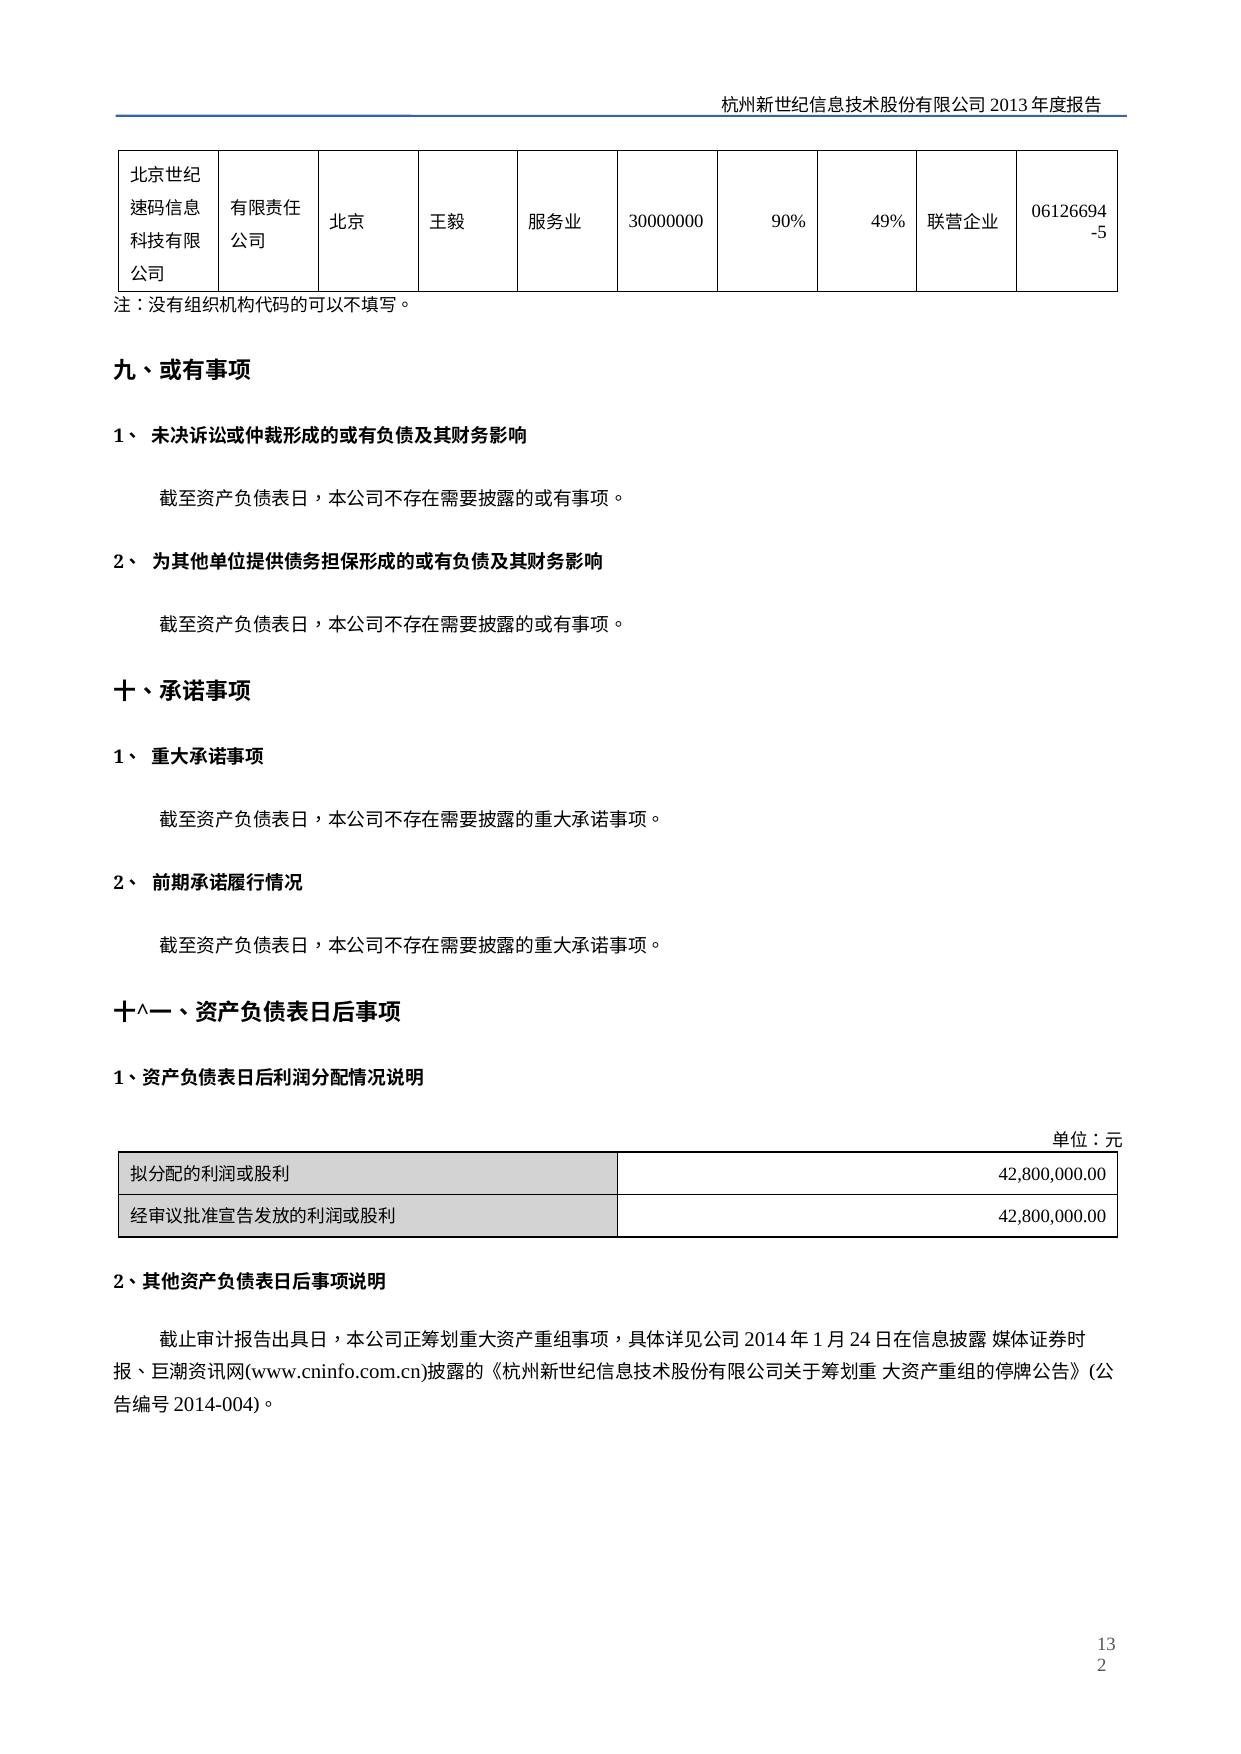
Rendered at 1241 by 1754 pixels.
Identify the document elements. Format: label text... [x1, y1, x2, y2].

text 截止审计报告出具日，本公司正筹划重大资产重组事项，具体详见公司2014年1月24日在信息披露 媒体证券时报、巨潮资讯网(www.cninfo.com.cn)披露的《杭州新世纪信息技术股份有限公司关于筹划重 大资产重组的停牌公告》(公告编号2014-004)。 [113, 1320, 1123, 1417]
text 2、 前期承诺履行情况 [113, 869, 1123, 895]
text 截至资产负债表日，本公司不存在需要披露的或有事项。 [113, 612, 1123, 637]
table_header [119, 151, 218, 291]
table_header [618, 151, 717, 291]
text 1、资产负债表日后利润分配情况说明 [113, 1064, 1123, 1090]
text 截至资产负债表日，本公司不存在需要披露的重大承诺事项。 [113, 806, 1123, 832]
text 1、 未决诉讼或仲裁形成的或有负债及其财务影响 [113, 423, 1123, 448]
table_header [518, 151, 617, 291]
text 注：没有组织机构代码的可以不填写。 [113, 292, 1123, 316]
text 1、 重大承诺事项 [113, 743, 1123, 769]
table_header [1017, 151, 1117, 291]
text 2、 为其他单位提供债务担保形成的或有负债及其财务影响 [113, 549, 1123, 574]
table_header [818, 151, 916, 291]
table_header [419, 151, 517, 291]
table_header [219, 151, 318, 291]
text 2、其他资产负债表日后事项说明 [113, 1262, 1123, 1295]
text 九、或有事项 [113, 354, 1123, 385]
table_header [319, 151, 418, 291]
text 十^一、资产负债表日后事项 [113, 996, 1123, 1027]
text 十、承诺事项 [113, 675, 1123, 706]
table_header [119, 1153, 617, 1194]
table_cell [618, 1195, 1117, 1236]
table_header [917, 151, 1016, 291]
text 单位：元 [113, 1127, 1123, 1151]
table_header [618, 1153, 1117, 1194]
text 截至资产负债表日，本公司不存在需要披露的或有事项。 [113, 486, 1123, 511]
text 截至资产负债表日，本公司不存在需要披露的重大承诺事项。 [113, 932, 1123, 958]
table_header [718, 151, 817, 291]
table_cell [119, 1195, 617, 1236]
